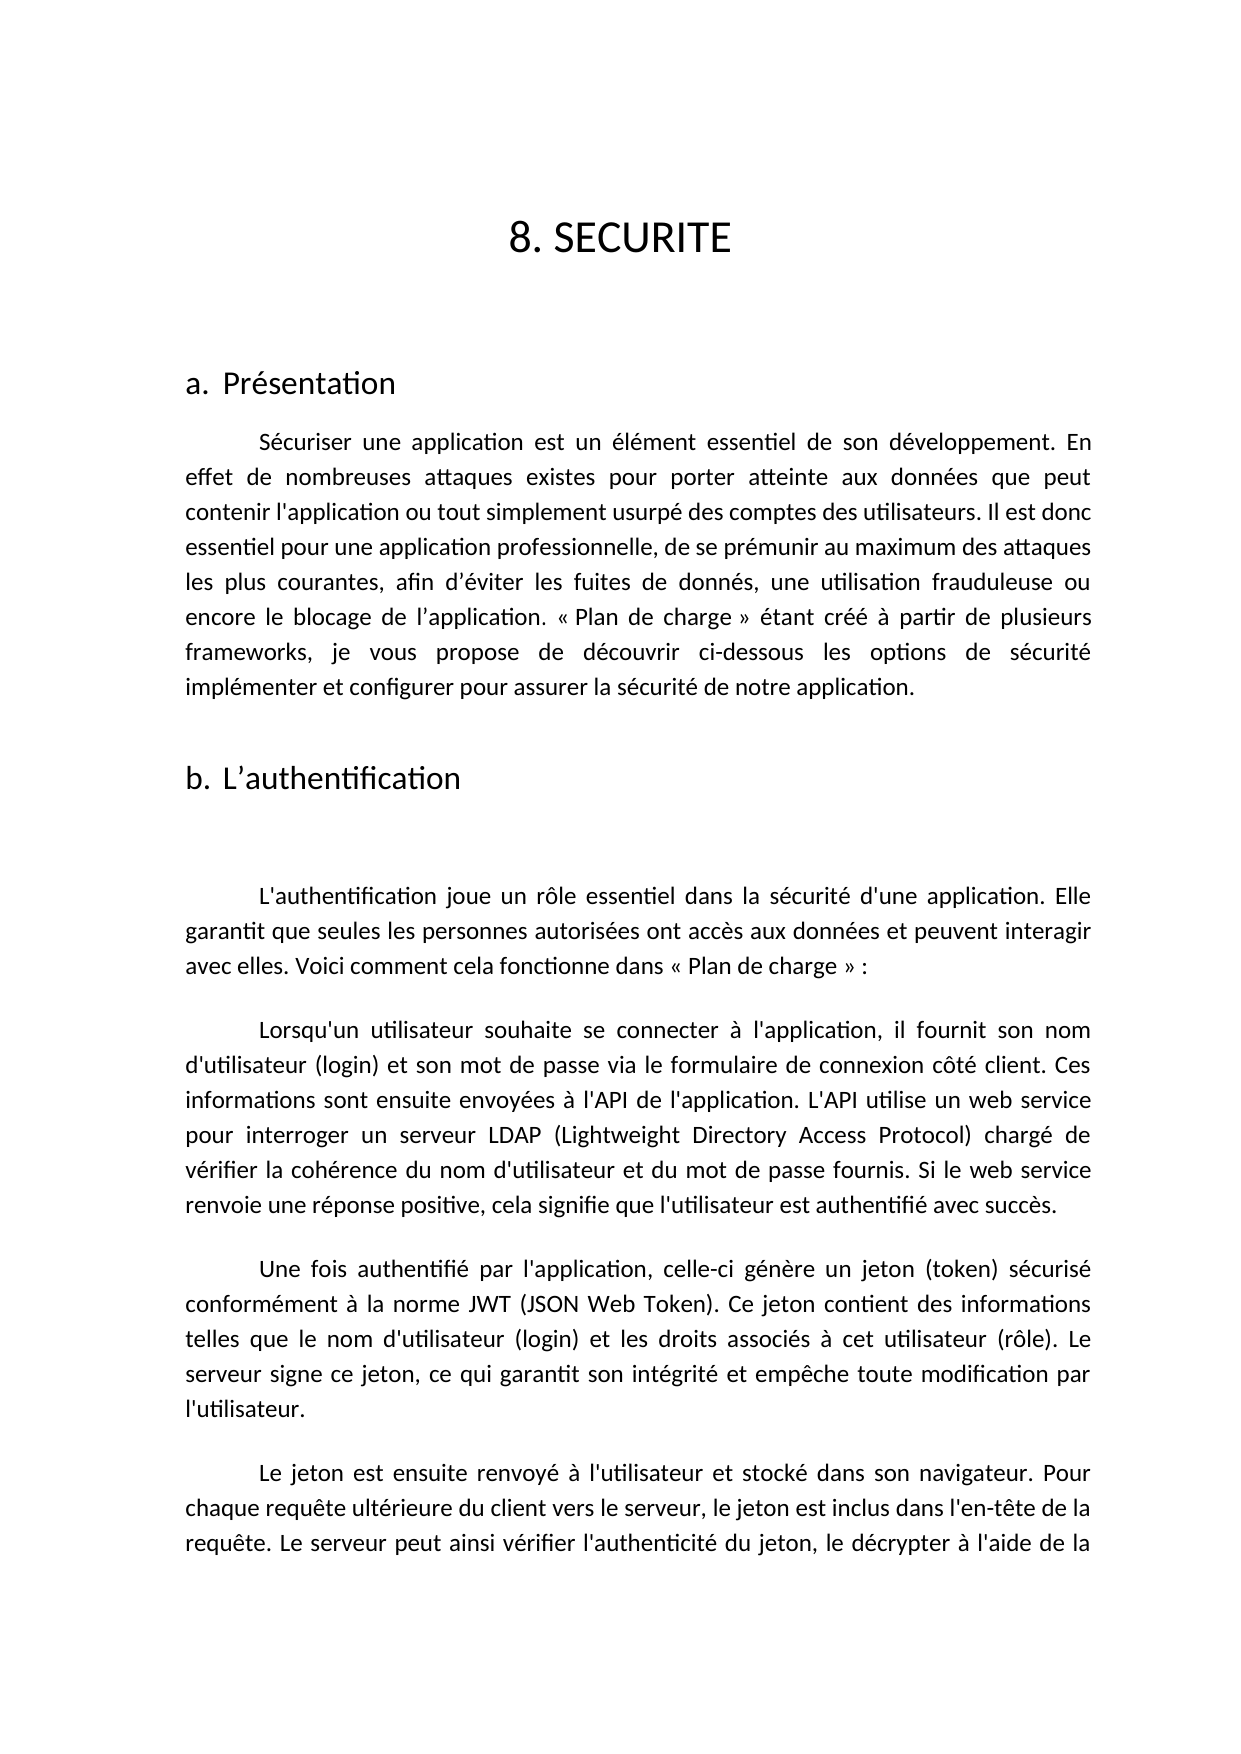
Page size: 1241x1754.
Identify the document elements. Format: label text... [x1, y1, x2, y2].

text 8. SECURITE [148, 208, 1093, 264]
text Lorsqu'un utilisateur souhaite se connecter à l'application, il fournit son nom d'utilisateur (login) et son mot de passe via le formulaire de connexion côté client. Ces informations sont ensuite envoyées à l'API de l'application. L'API utilise un web service pour interroger un serveur LDAP (Lightweight Directory Access Protocol) chargé de vérifier la cohérence du nom d'utilisateur et du mot de passe fournis. Si le web service renvoie une réponse positive, cela signifie que l'utilisateur est authentifié avec succès. [185, 1014, 1093, 1220]
text Une fois authentifié par l'application, celle-ci génère un jeton (token) sécurisé conformément à la norme JWT (JSON Web Token). Ce jeton contient des informations telles que le nom d'utilisateur (login) et les droits associés à cet utilisateur (rôle). Le serveur signe ce jeton, ce qui garantit son intégrité et empêche toute modification par l'utilisateur. [185, 1253, 1093, 1424]
text L'authentification joue un rôle essentiel dans la sécurité d'une application. Elle garantit que seules les personnes autorisées ont accès aux données et peuvent interagir avec elles. Voici comment cela fonctionne dans « Plan de charge » : [185, 880, 1093, 981]
list Présentation [185, 362, 1093, 403]
text Sécuriser une application est un élément essentiel de son développement. En effet de nombreuses attaques existes pour porter atteinte aux données que peut contenir l'application ou tout simplement usurpé des comptes des utilisateurs. Il est donc essentiel pour une application professionnelle, de se prémunir au maximum des attaques les plus courantes, afin d’éviter les fuites de donnés, une utilisation frauduleuse ou encore le blocage de l’application. « Plan de charge » étant créé à partir de plusieurs frameworks, je vous propose de découvrir ci-dessous les options de sécurité implémenter et configurer pour assurer la sécurité de notre application. [185, 426, 1093, 701]
list L’authentification [185, 757, 1093, 798]
